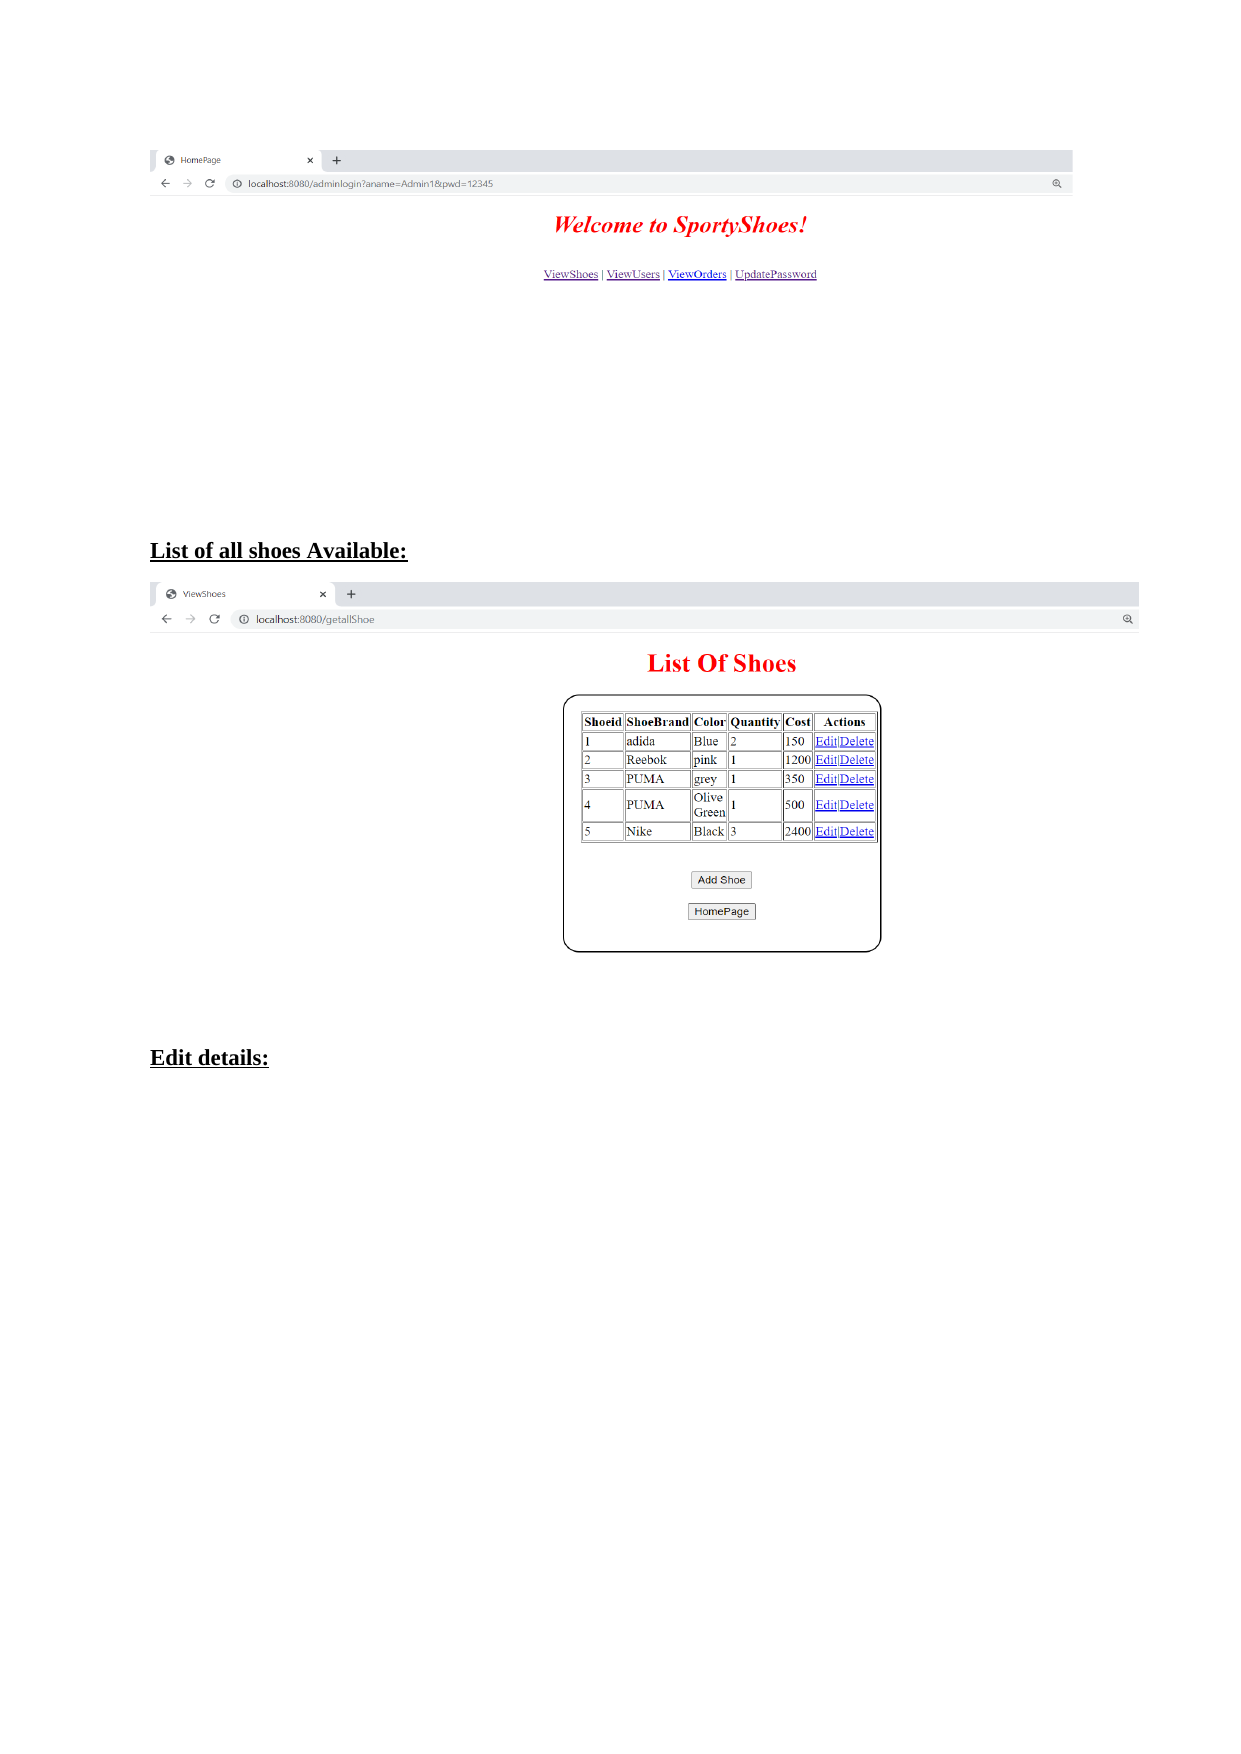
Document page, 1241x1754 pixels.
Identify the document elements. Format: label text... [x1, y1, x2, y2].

text Edit details: [150, 1044, 1090, 1070]
picture [150, 150, 1073, 519]
text List of all shoes Available: [150, 538, 1090, 564]
picture [150, 582, 1139, 1026]
